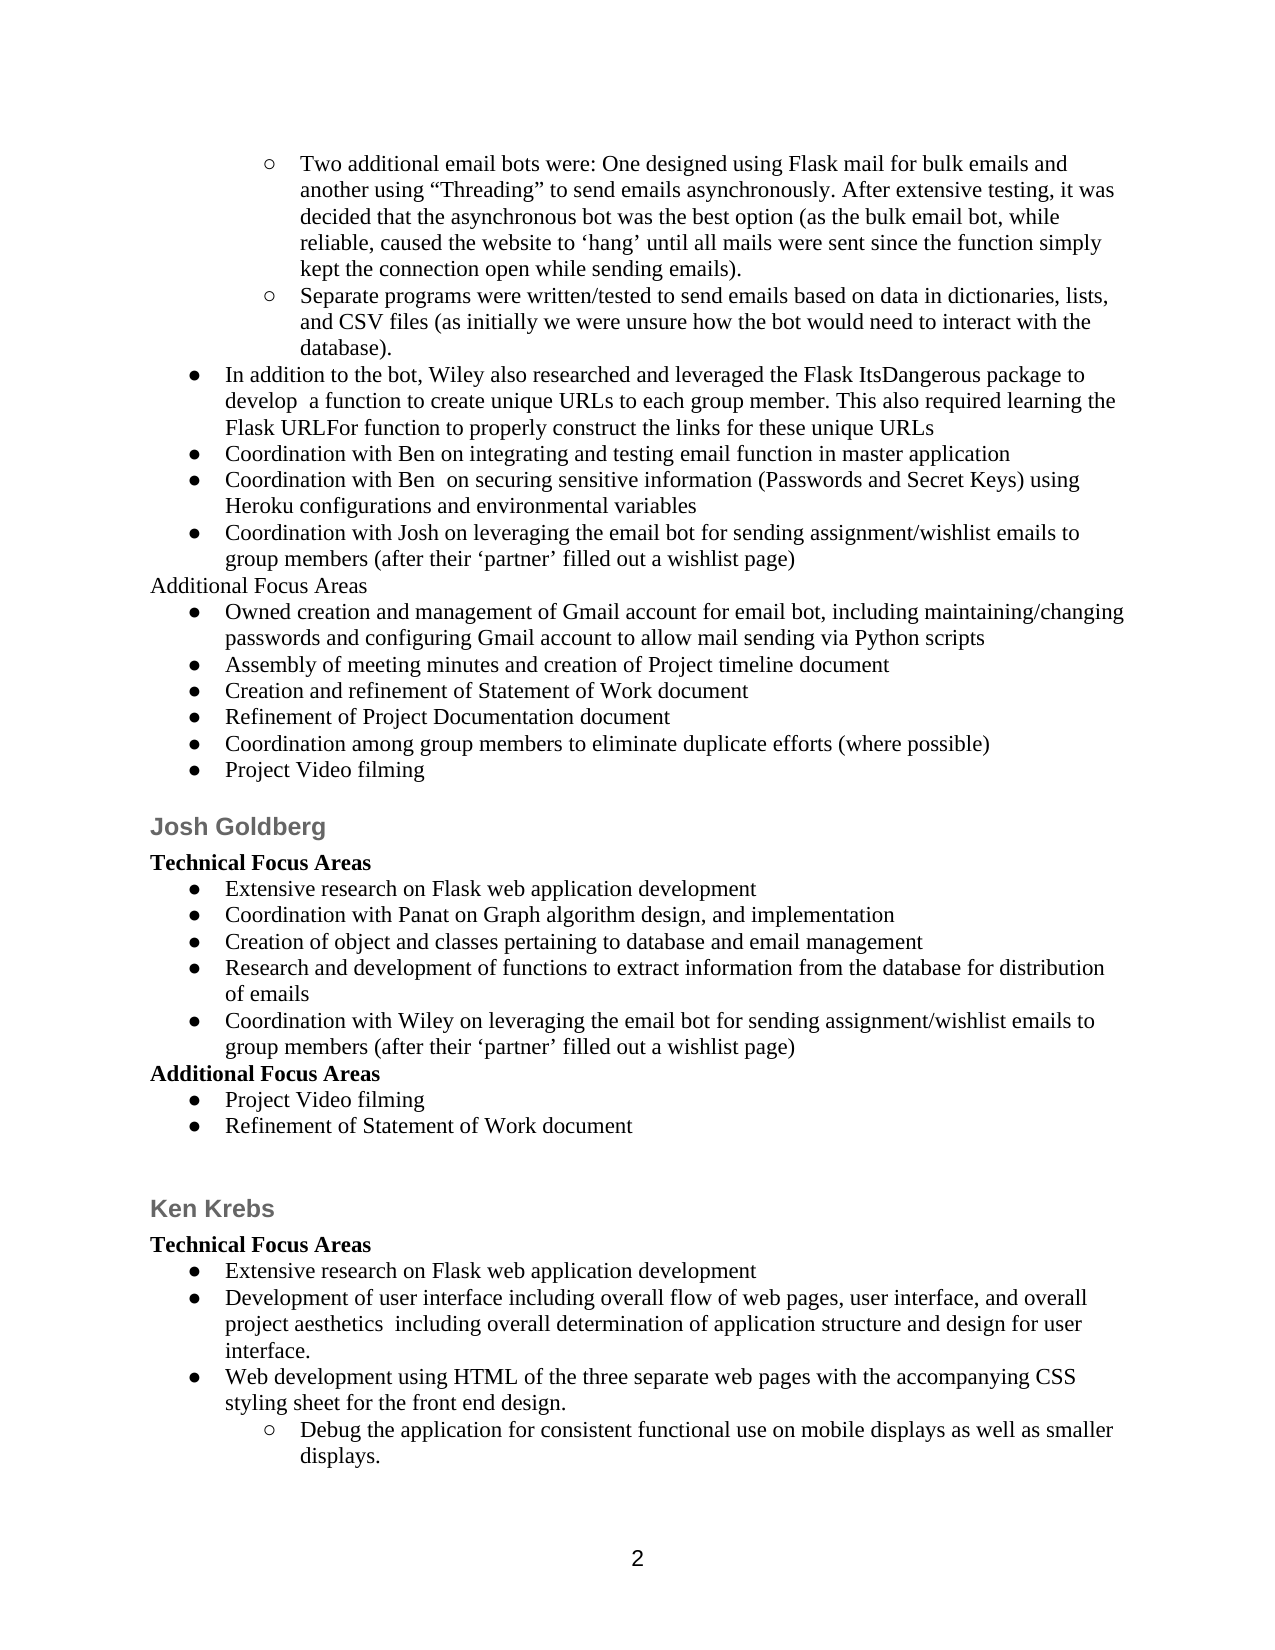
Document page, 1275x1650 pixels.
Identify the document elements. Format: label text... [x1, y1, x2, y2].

text Additional Focus Areas [150, 1059, 1125, 1086]
list Coordination among group members to eliminate duplicate efforts (where possible) [187, 730, 1125, 756]
list Coordination with Ben on securing sensitive information (Passwords and Secret Keys) using Heroku configurations and environmental variables [187, 466, 1125, 519]
text Technical Focus Areas [150, 1231, 1125, 1258]
list In addition to the bot, Wiley also researched and leveraged the Flask ItsDangerous package to develop a function to create unique URLs to each group member. This also required learning the Flask URLFor function to properly construct the links for these unique URLs [187, 361, 1125, 440]
list Creation of object and classes pertaining to database and email management [187, 928, 1125, 954]
list Web development using HTML of the three separate web pages with the accompanying CSS styling sheet for the front end design. [187, 1363, 1125, 1416]
list Two additional email bots were: One designed using Flask mail for bulk emails and another using “Threading” to send emails asynchronously. After extensive testing, it was decided that the asynchronous bot was the best option (as the bulk email bot, while reliable, caused the website to ‘hang’ until all mails were sent since the function simply kept the connection open while sending emails). [262, 150, 1125, 282]
list Separate programs were written/tested to send emails based on data in dictionaries, lists, and CSV files (as initially we were unsure how the bot would need to interact with the database). [262, 282, 1125, 361]
list Creation and refinement of Statement of Work document [187, 677, 1125, 703]
list Extensive research on Flask web application development [187, 1258, 1125, 1284]
list Extensive research on Flask web application development [187, 875, 1125, 901]
list Debug the application for consistent functional use on mobile displays as well as smaller displays. [262, 1416, 1125, 1468]
list Coordination with Wiley on leveraging the email bot for sending assignment/wishlist emails to group members (after their ‘partner’ filled out a wishlist page) [187, 1007, 1125, 1059]
list Development of user interface including overall flow of web pages, user interface, and overall project aesthetics including overall determination of application structure and design for user interface. [187, 1284, 1125, 1363]
list Project Video filming [187, 1086, 1125, 1112]
list Assembly of meeting minutes and creation of Project timeline document [187, 651, 1125, 677]
subtitle Ken Krebs [150, 1194, 1125, 1223]
list Coordination with Josh on leveraging the email bot for sending assignment/wishlist emails to group members (after their ‘partner’ filled out a wishlist page) [187, 519, 1125, 572]
text Additional Focus Areas [150, 572, 1125, 598]
list Project Video filming [187, 756, 1125, 782]
list Coordination with Ben on integrating and testing email function in master application [187, 440, 1125, 466]
list Coordination with Panat on Graph algorithm design, and implementation [187, 901, 1125, 928]
list Refinement of Statement of Work document [187, 1112, 1125, 1139]
text Technical Focus Areas [150, 849, 1125, 875]
list Owned creation and management of Gmail account for email bot, including maintaining/changing passwords and configuring Gmail account to allow mail sending via Python scripts [187, 598, 1125, 651]
list Refinement of Project Documentation document [187, 703, 1125, 730]
subtitle Josh Goldberg [150, 812, 1125, 840]
list Research and development of functions to extract information from the database for distribution of emails [187, 954, 1125, 1007]
